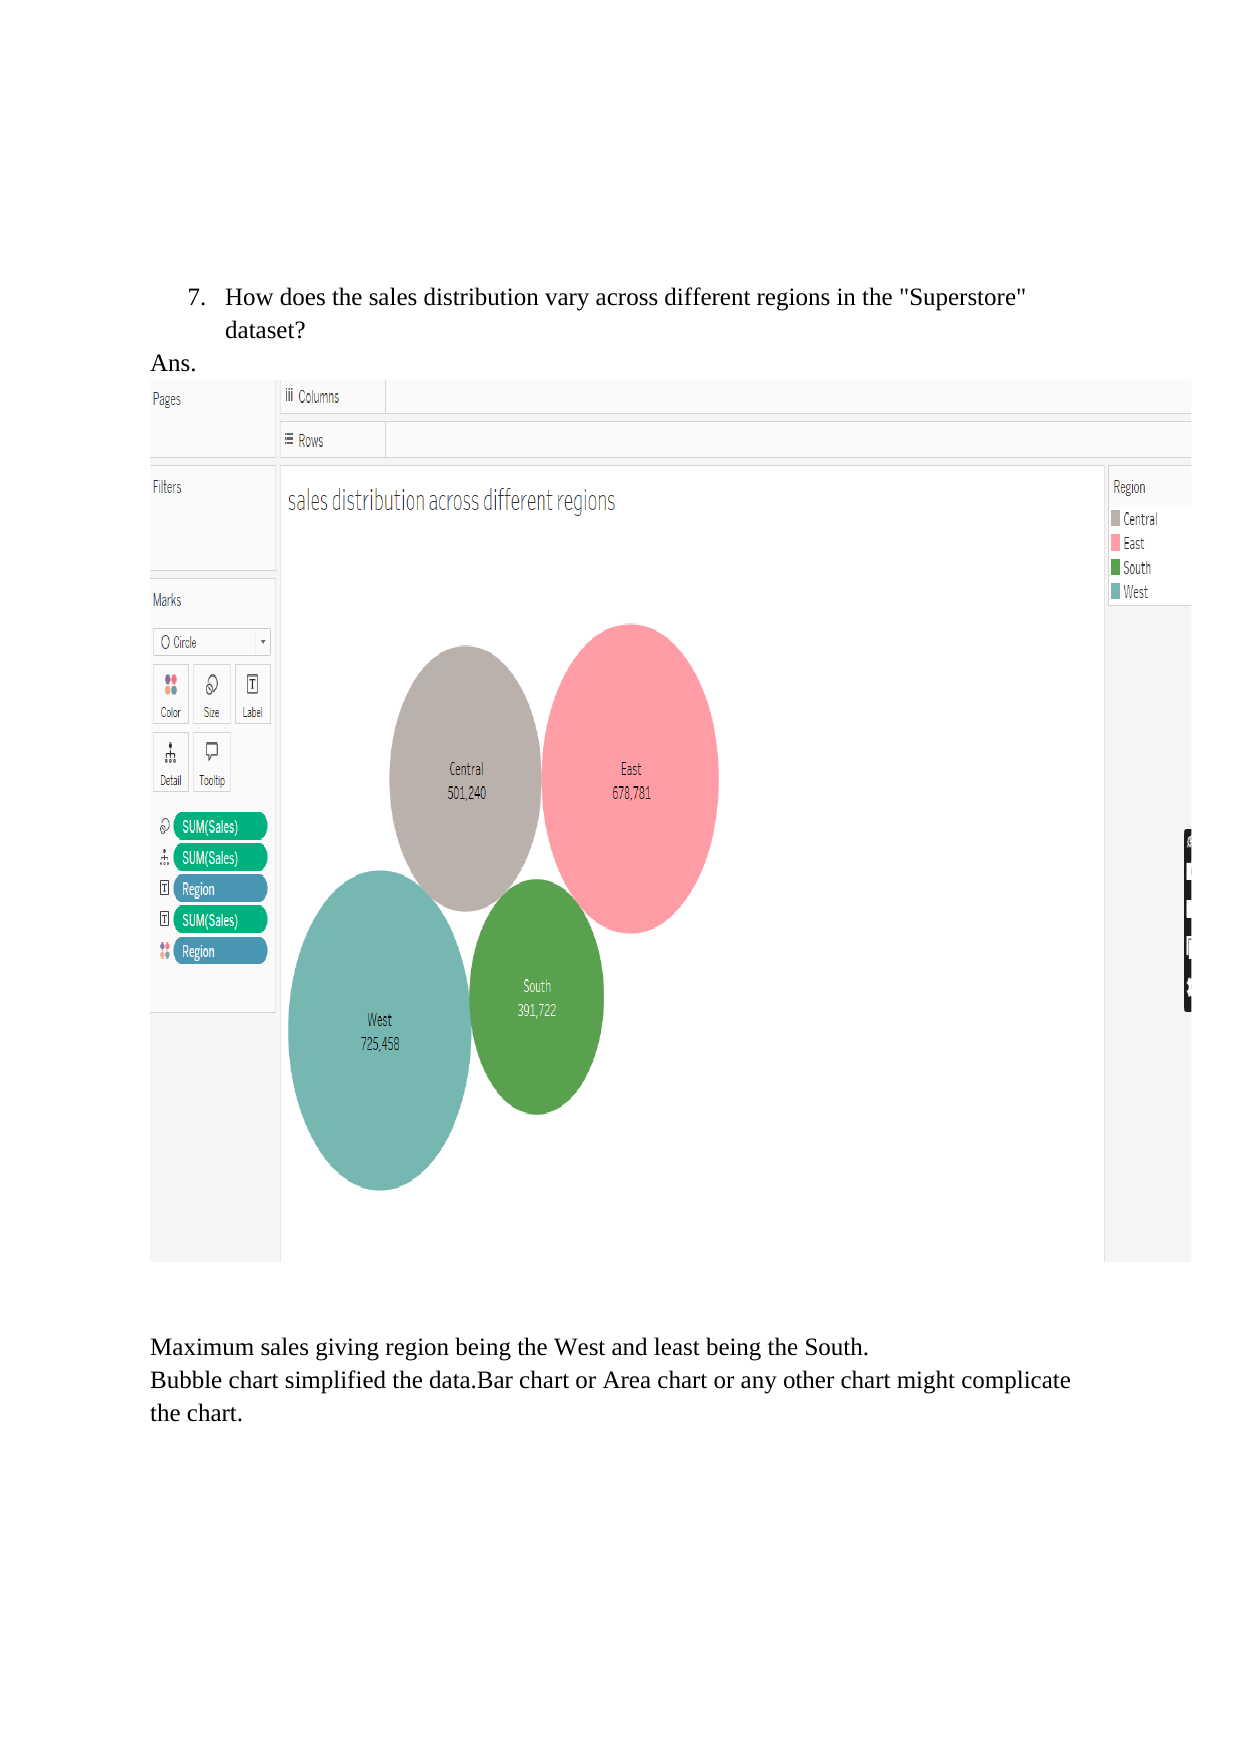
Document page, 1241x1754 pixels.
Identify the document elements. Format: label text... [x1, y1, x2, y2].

text Maximum sales giving region being the West and least being the South. [150, 1332, 1090, 1361]
text Ans. [150, 348, 1090, 380]
text Bubble chart simplified the data.Bar chart or Area chart or any other chart might complicate the chart. [150, 1365, 1090, 1427]
list How does the sales distribution vary across different regions in the "Superstore" dataset? [187, 282, 1090, 344]
picture [150, 380, 1192, 1262]
